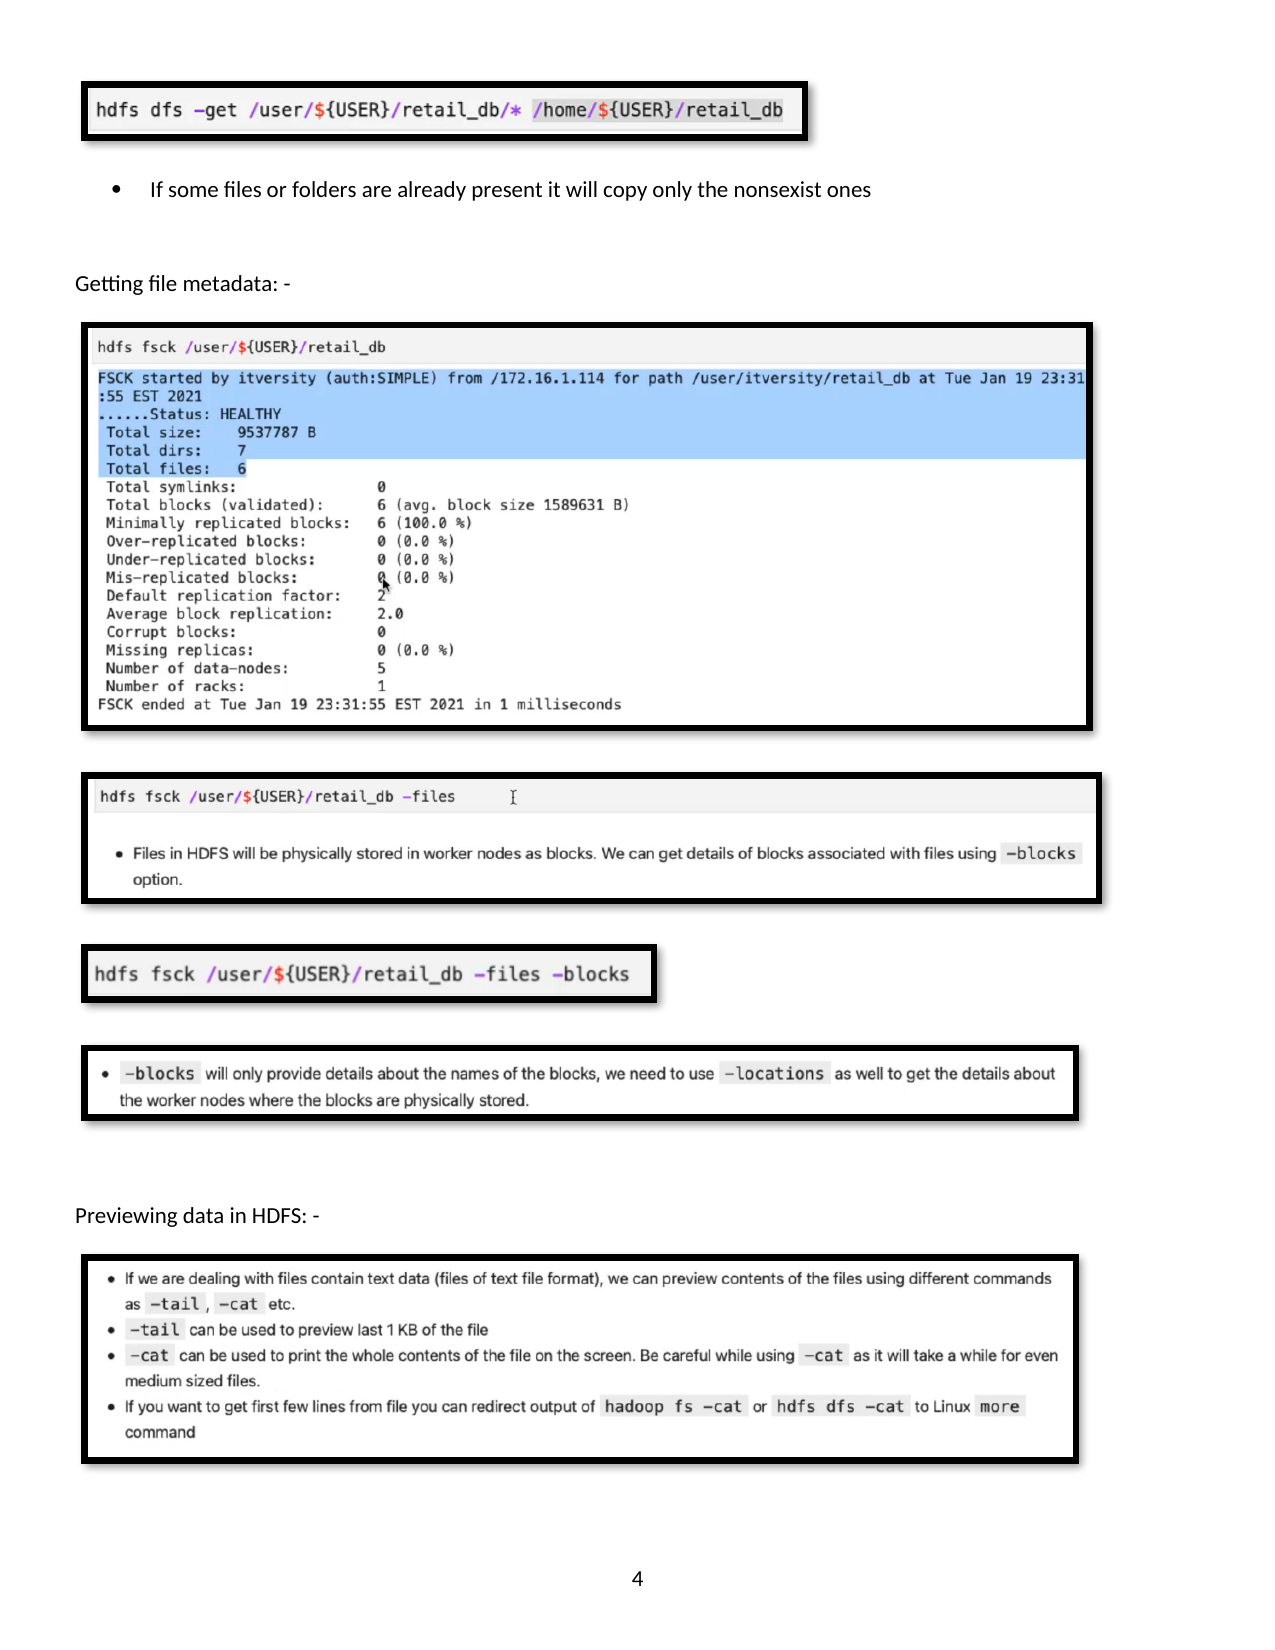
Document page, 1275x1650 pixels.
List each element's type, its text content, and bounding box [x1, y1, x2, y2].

picture [88, 951, 651, 996]
picture [88, 88, 802, 134]
picture [88, 779, 1096, 898]
text Previewing data in HDFS: - [75, 1201, 1200, 1229]
list If some files or folders are already present it will copy only the nonsexist ones [112, 175, 1200, 203]
picture [88, 1261, 1073, 1457]
text Getting file metadata: - [75, 269, 1200, 297]
picture [88, 1051, 1073, 1114]
picture [88, 328, 1086, 725]
